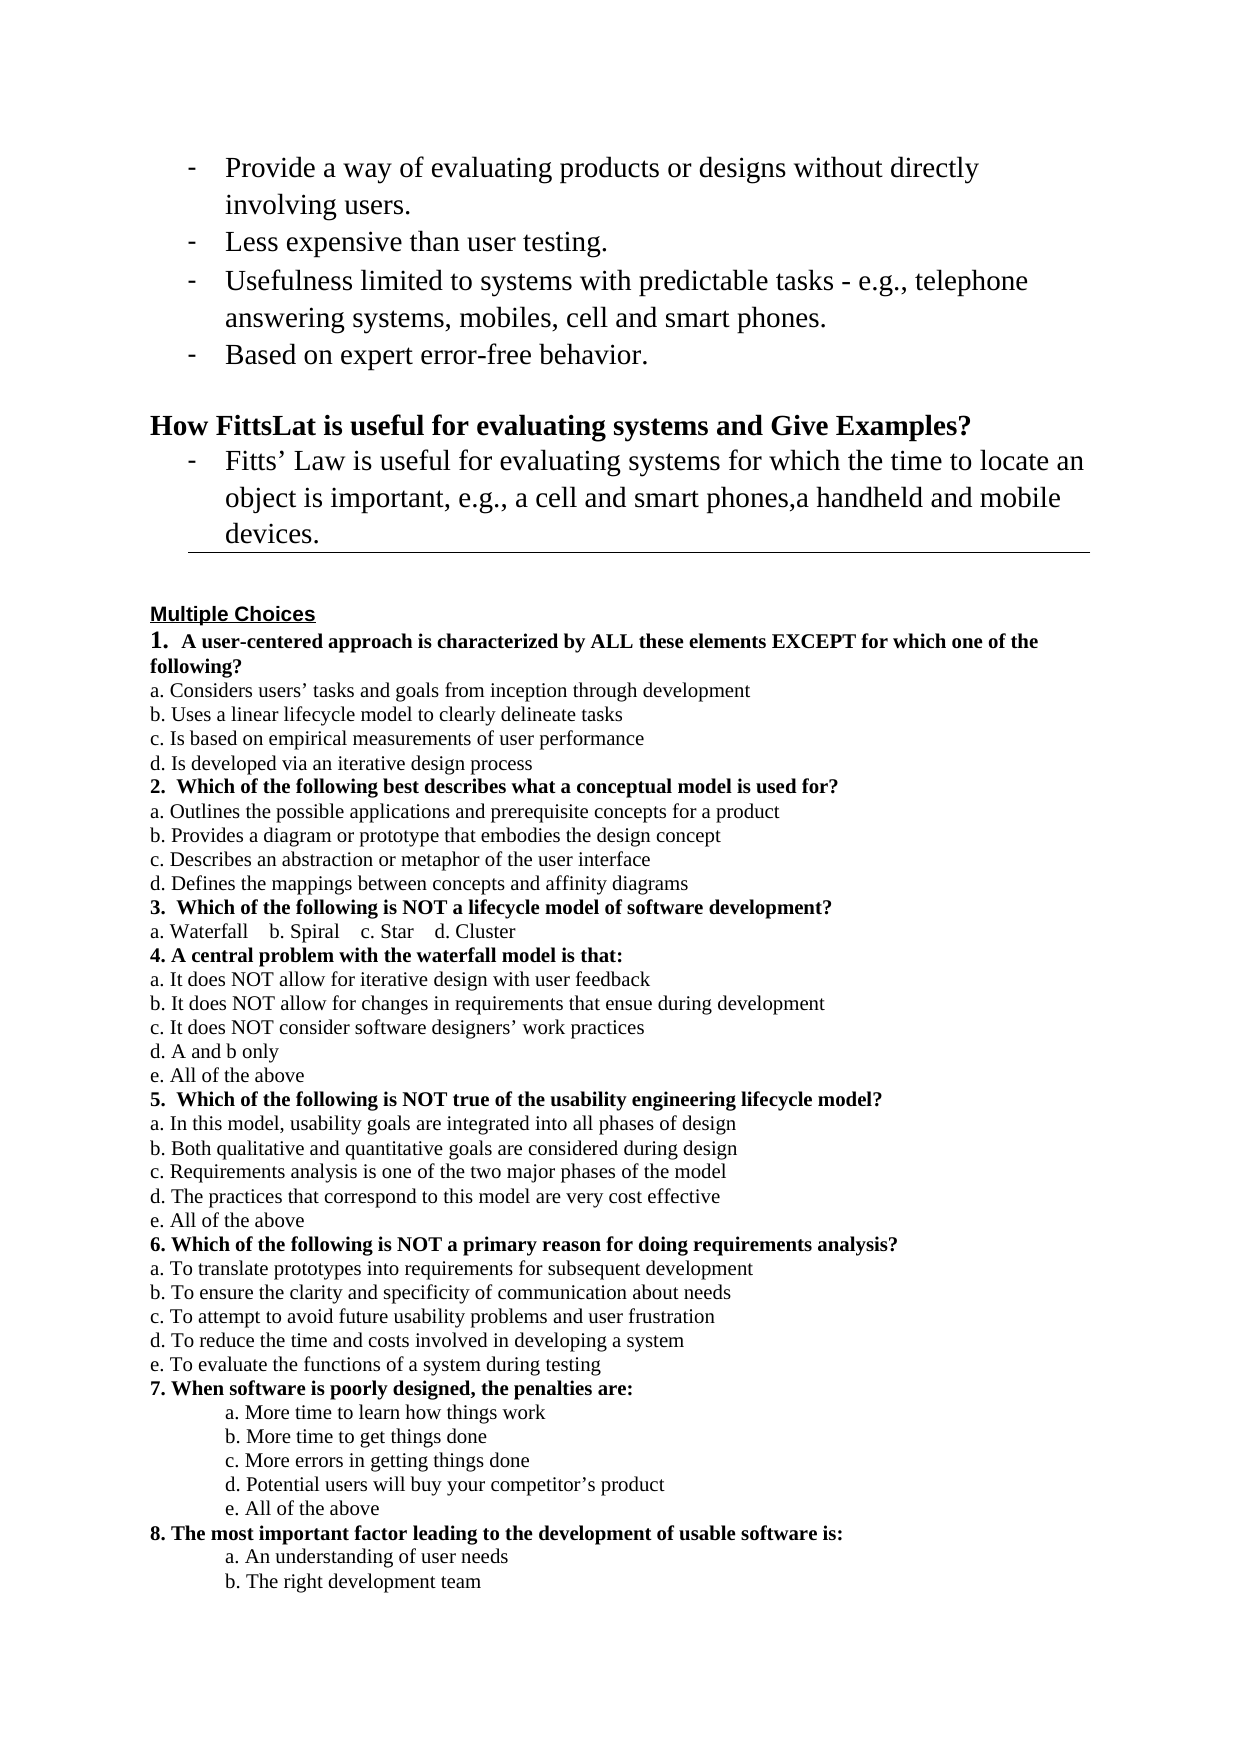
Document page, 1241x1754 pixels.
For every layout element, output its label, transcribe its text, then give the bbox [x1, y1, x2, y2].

text a. Outlines the possible applications and prerequisite concepts for a product [150, 798, 1090, 823]
text b. Uses a linear lifecycle model to clearly delineate tasks [150, 702, 1090, 726]
text a. More time to learn how things work [150, 1400, 1090, 1424]
text 7. When software is poorly designed, the penalties are: [150, 1376, 1090, 1400]
text d. Is developed via an iterative design process [150, 750, 1090, 774]
text e. All of the above [150, 1063, 1090, 1087]
text b. Provides a diagram or prototype that embodies the design concept [150, 823, 1090, 847]
text 6. Which of the following is NOT a primary reason for doing requirements analysis? [150, 1232, 1090, 1256]
text a. An understanding of user needs [150, 1544, 1090, 1568]
text 2. Which of the following best describes what a conceptual model is used for? [150, 774, 1090, 798]
text How FittsLat is useful for evaluating systems and Give Examples? [150, 408, 1090, 442]
text b. It does NOT allow for changes in requirements that ensue during development [150, 991, 1090, 1015]
text 8. The most important factor leading to the development of usable software is: [150, 1520, 1090, 1544]
text e. All of the above [150, 1208, 1090, 1232]
list Fitts’ Law is useful for evaluating systems for which the time to locate an object is important, e.g., a cell and smart phones,a handheld and mobile devices. [187, 442, 1090, 553]
text d. To reduce the time and costs involved in developing a system [150, 1328, 1090, 1352]
text e. To evaluate the functions of a system during testing [150, 1352, 1090, 1376]
text b. To ensure the clarity and specificity of communication about needs [150, 1280, 1090, 1304]
text d. The practices that correspond to this model are very cost effective [150, 1183, 1090, 1208]
text a. It does NOT allow for iterative design with user feedback [150, 967, 1090, 991]
text d. Defines the mappings between concepts and affinity diagrams [150, 871, 1090, 895]
text 1. A user-centered approach is characterized by ALL these elements EXCEPT for which one of the following? [150, 625, 1090, 678]
text 3. Which of the following is NOT a lifecycle model of software development? [150, 895, 1090, 919]
text c. Is based on empirical measurements of user performance [150, 726, 1090, 750]
text 5. Which of the following is NOT true of the usability engineering lifecycle model? [150, 1087, 1090, 1111]
text a. In this model, usability goals are integrated into all phases of design [150, 1111, 1090, 1135]
text b. More time to get things done [150, 1424, 1090, 1448]
text c. To attempt to avoid future usability problems and user frustration [150, 1304, 1090, 1328]
text d. Potential users will buy your competitor’s product [150, 1472, 1090, 1496]
text c. Requirements analysis is one of the two major phases of the model [150, 1159, 1090, 1183]
text a. To translate prototypes into requirements for subsequent development [150, 1256, 1090, 1280]
text a. Considers users’ tasks and goals from inception through development [150, 678, 1090, 702]
text c. Describes an abstraction or metaphor of the user interface [150, 847, 1090, 871]
text c. It does NOT consider software designers’ work practices [150, 1015, 1090, 1039]
text b. The right development team [150, 1568, 1090, 1593]
text d. A and b only [150, 1039, 1090, 1063]
text 4. A central problem with the waterfall model is that: [150, 943, 1090, 967]
list Less expensive than user testing. [187, 223, 1090, 259]
text e. All of the above [150, 1496, 1090, 1520]
text b. Both qualitative and quantitative goals are considered during design [150, 1135, 1090, 1159]
list Provide a way of evaluating products or designs without directly involving users. [187, 149, 1090, 221]
text a. Waterfall b. Spiral c. Star d. Cluster [150, 919, 1090, 943]
text c. More errors in getting things done [150, 1448, 1090, 1472]
list Based on expert error-free behavior. [187, 336, 1090, 372]
list Usefulness limited to systems with predictable tasks - e.g., telephone answering systems, mobiles, cell and smart phones. [187, 262, 1090, 334]
text Multiple Choices [150, 601, 1090, 625]
